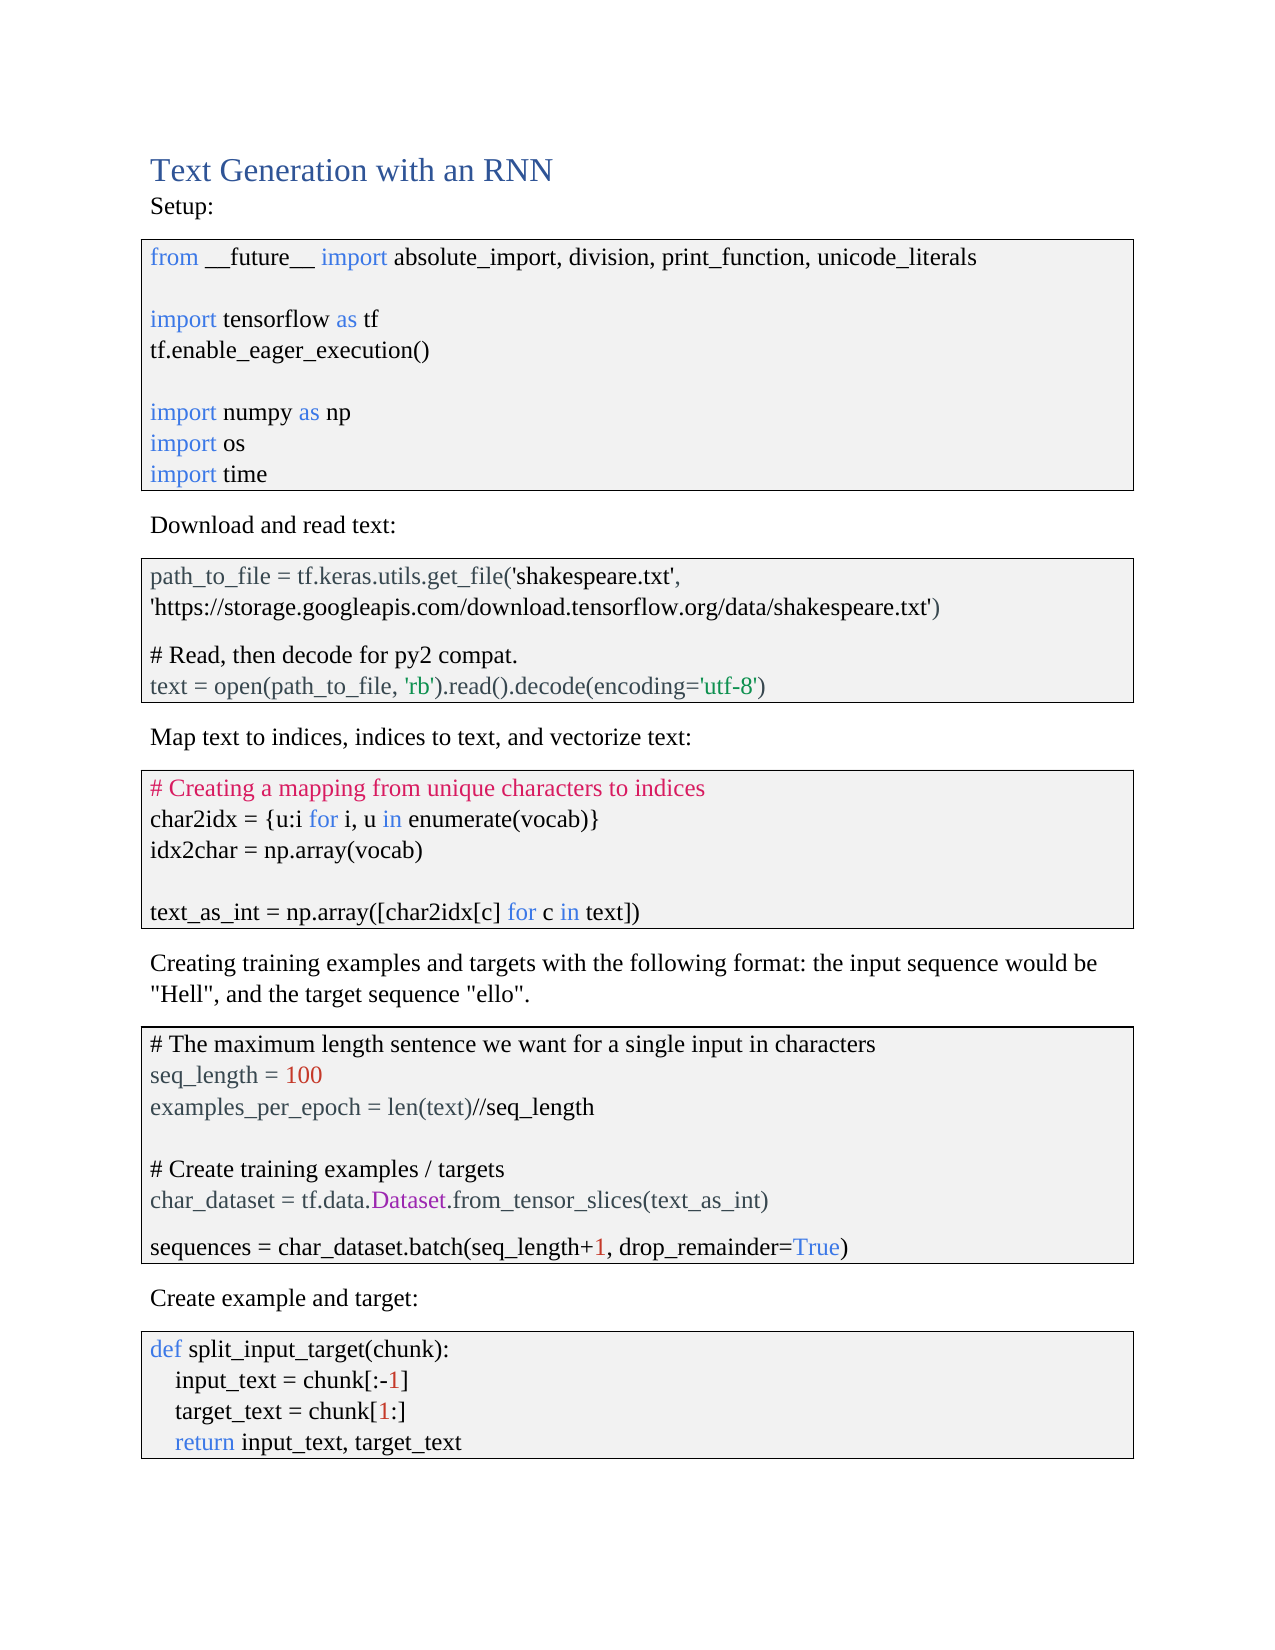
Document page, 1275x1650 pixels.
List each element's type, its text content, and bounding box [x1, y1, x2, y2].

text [142, 1332, 1133, 1458]
text Setup: [150, 191, 1125, 220]
text path_to_file = tf.keras.utils.get_file('shakespeare.txt', 'https://storage.googleapis.com/download.tensorflow.org/data/shakespeare.txt') [142, 559, 1133, 621]
text # Creating a mapping from unique characters to indices char2idx = {u:i for i, u in enumerate(vocab)} idx2char = np.array(vocab) text_as_int = np.array([char2idx[c] for c in text]) [142, 771, 1133, 928]
text # Read, then decode for py2 compat. text = open(path_to_file, 'rb').read().decode(encoding='utf-8') [142, 637, 1133, 702]
text Download and read text: [150, 510, 1125, 539]
text Map text to indices, indices to text, and vectorize text: [150, 722, 1125, 751]
subtitle Text Generation with an RNN [150, 150, 1125, 188]
text Create example and target: [150, 1283, 1125, 1312]
text from __future__ import absolute_import, division, print_function, unicode_literals import tensorflow as tf tf.enable_eager_execution() import numpy as np import os import time [142, 240, 1133, 490]
text Creating training examples and targets with the following format: the input sequence would be "Hell", and the target sequence "ello". [150, 948, 1125, 1007]
text # The maximum length sentence we want for a single input in characters seq_length = 100 examples_per_epoch = len(text)//seq_length # Create training examples / targets char_dataset = tf.data.Dataset.from_tensor_slices(text_as_int) [142, 1028, 1133, 1213]
text sequences = char_dataset.batch(seq_length+1, drop_remainder=True) [142, 1229, 1133, 1263]
